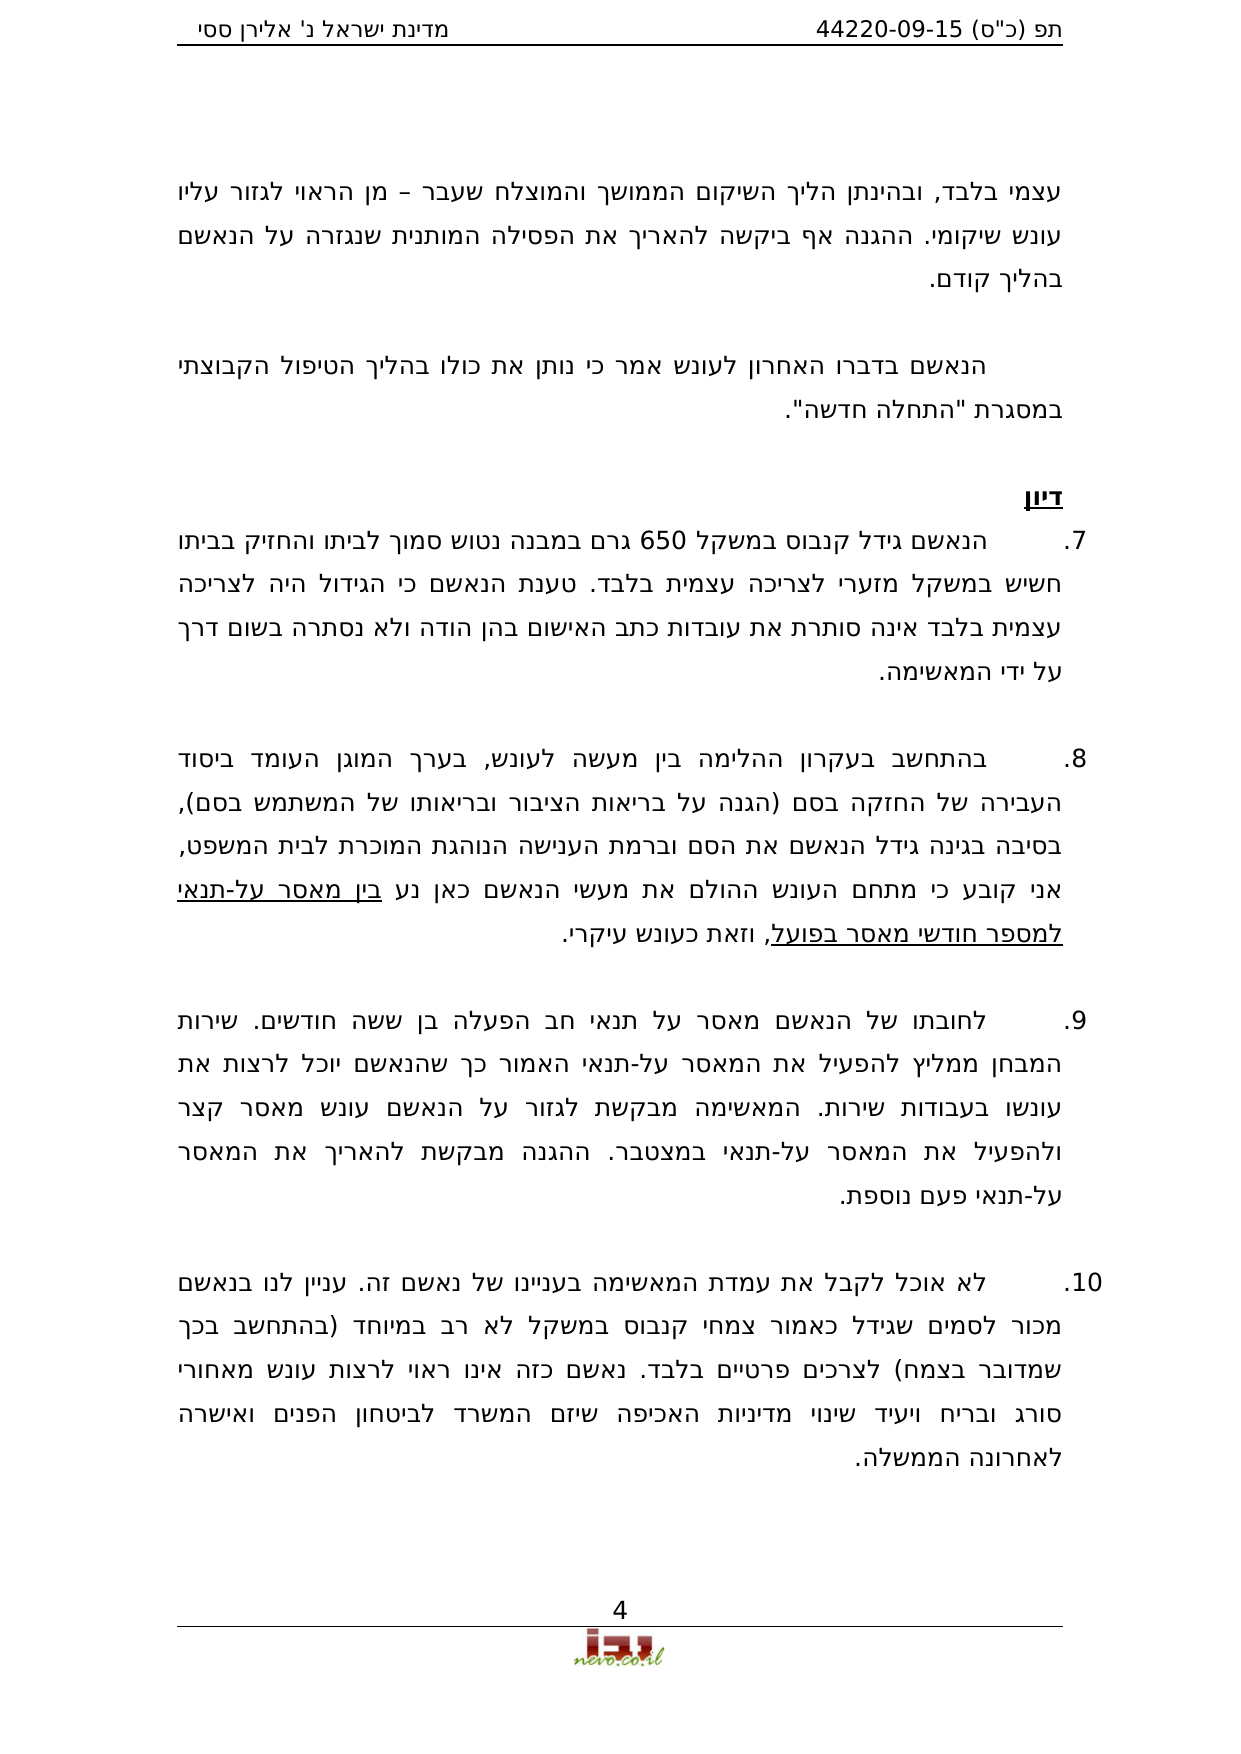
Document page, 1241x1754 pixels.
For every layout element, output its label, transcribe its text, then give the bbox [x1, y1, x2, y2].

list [177, 177, 1063, 294]
picture [574, 1628, 666, 1667]
list בהתחשב בעקרון ההלימה בין מעשה לעונש, בערך המוגן העומד ביסוד העבירה של החזקה בסם (הגנה על בריאות הציבור ובריאותו של המשתמש בסם), בסיבה בגינה גידל הנאשם את הסם וברמת הענישה הנוהגת המוכרת לבית המשפט, אני קובע כי מתחם העונש ההולם את מעשי הנאשם כאן נע בין מאסר על-תנאי למספר חודשי מאסר בפועל, וזאת כעונש עיקרי. [177, 744, 1063, 948]
text דיון [177, 482, 1063, 511]
list הנאשם בדברו האחרון לעונש אמר כי נותן את כולו בהליך הטיפול הקבוצתי במסגרת "התחלה חדשה". [177, 352, 1063, 424]
list לחובתו של הנאשם מאסר על תנאי חב הפעלה בן ששה חודשים. שירות המבחן ממליץ להפעיל את המאסר על-תנאי האמור כך שהנאשם יוכל לרצות את עונשו בעבודות שירות. המאשימה מבקשת לגזור על הנאשם עונש מאסר קצר ולהפעיל את המאסר על-תנאי במצטבר. ההגנה מבקשת להאריך את המאסר על-תנאי פעם נוספת. [177, 1006, 1063, 1210]
list הנאשם גידל קנבוס במשקל 650 גרם במבנה נטוש סמוך לביתו והחזיק בביתו חשיש במשקל מזערי לצריכה עצמית בלבד. טענת הנאשם כי הגידול היה לצריכה עצמית בלבד אינה סותרת את עובדות כתב האישום בהן הודה ולא נסתרה בשום דרך על ידי המאשימה. [177, 526, 1063, 686]
list לא אוכל לקבל את עמדת המאשימה בעניינו של נאשם זה. עניין לנו בנאשם מכור לסמים שגידל כאמור צמחי קנבוס במשקל לא רב במיוחד (בהתחשב בכך שמדובר בצמח) לצרכים פרטיים בלבד. נאשם כזה אינו ראוי לרצות עונש מאחורי סורג ובריח ויעיד שינוי מדיניות האכיפה שיזם המשרד לביטחון הפנים ואישרה לאחרונה הממשלה. [177, 1268, 1063, 1472]
